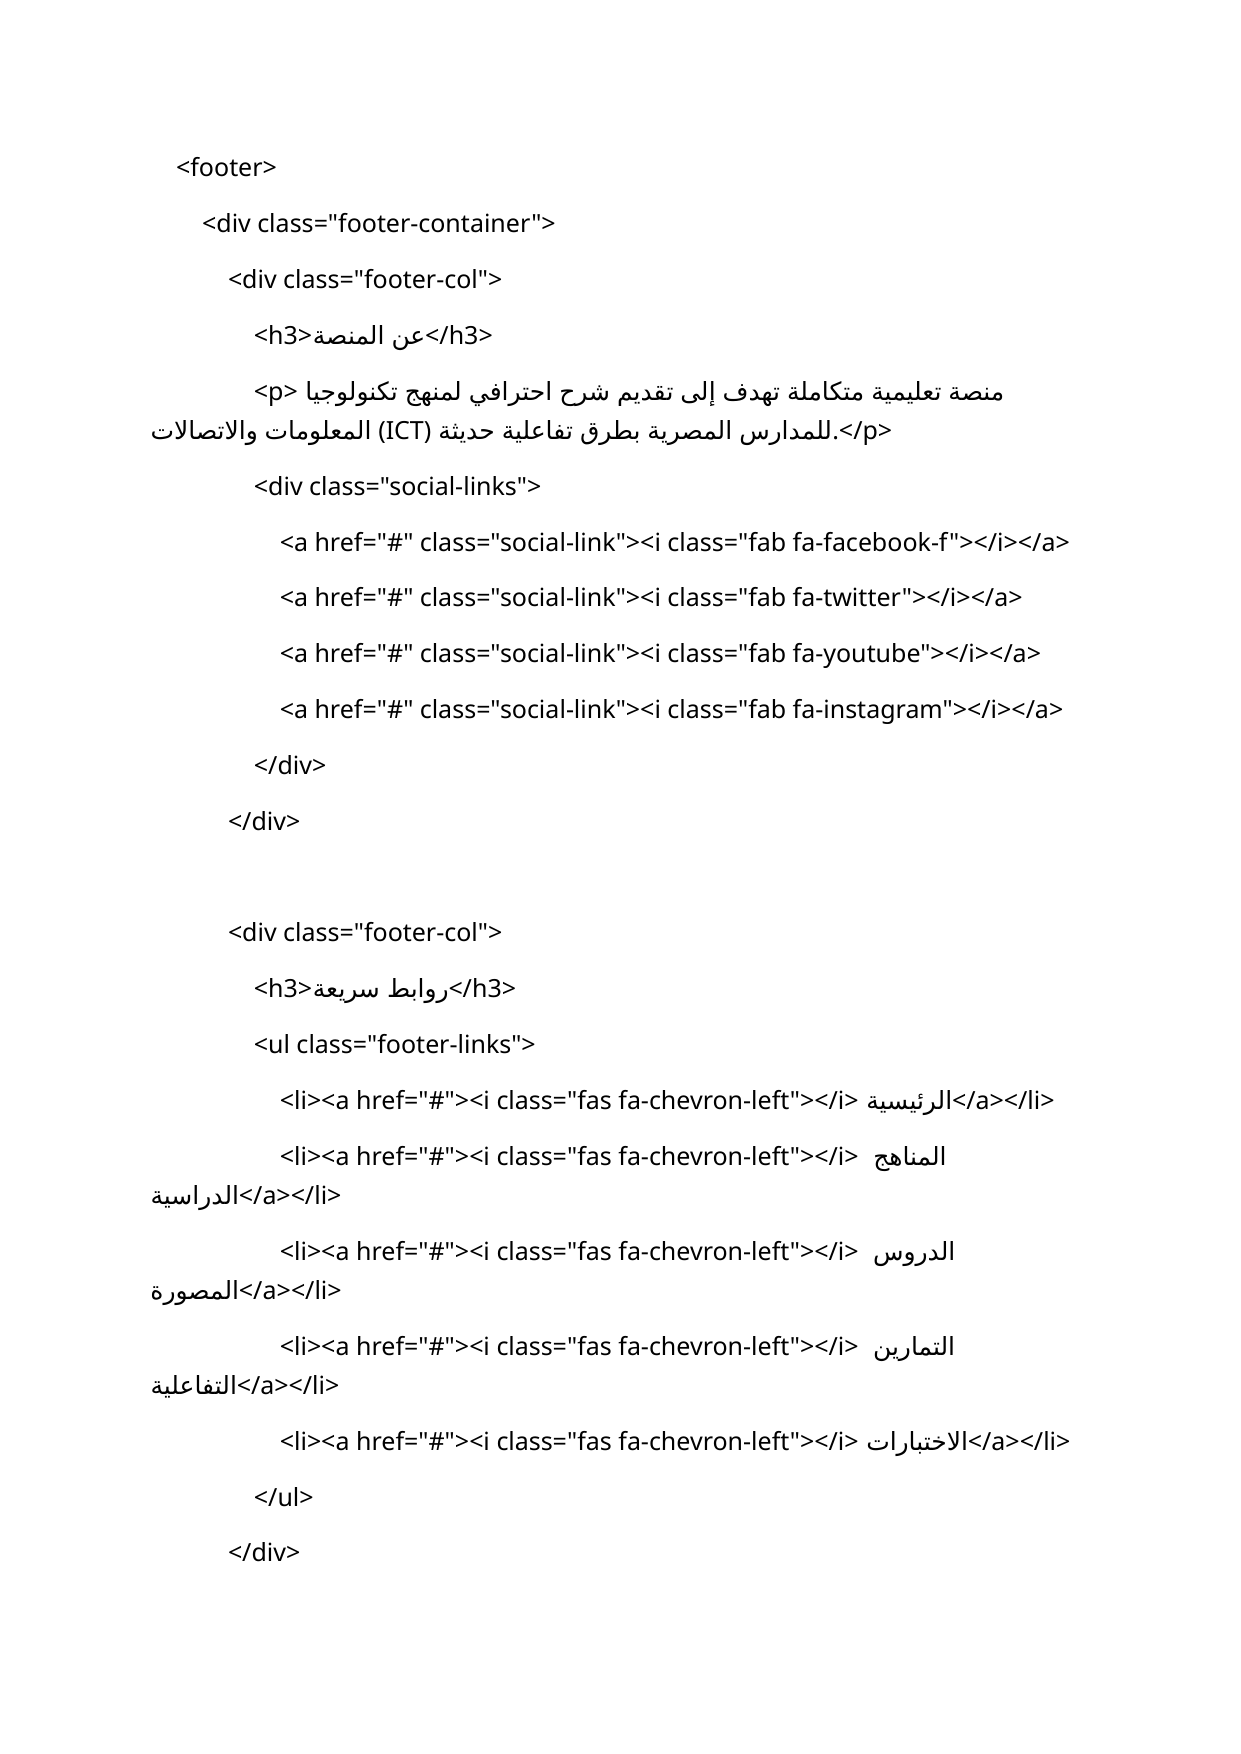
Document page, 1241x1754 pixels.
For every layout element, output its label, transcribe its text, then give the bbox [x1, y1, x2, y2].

text <div class="footer-col"> [150, 262, 1090, 296]
text <div class="social-links"> [150, 468, 1090, 502]
text <h3>عن المنصة</h3> [150, 317, 1090, 352]
text <ul class="footer-links"> [150, 1027, 1090, 1061]
text <p>منصة تعليمية متكاملة تهدف إلى تقديم شرح احترافي لمنهج تكنولوجيا المعلومات والاتصالات (ICT) للمدارس المصرية بطرق تفاعلية حديثة.</p> [150, 373, 1090, 447]
text <li><a href="#"><i class="fas fa-chevron-left"></i> المناهج الدراسية</a></li> [150, 1138, 1090, 1212]
text </div> [150, 803, 1090, 837]
text <a href="#" class="social-link"><i class="fab fa-youtube"></i></a> [150, 636, 1090, 670]
text <li><a href="#"><i class="fas fa-chevron-left"></i> الاختبارات</a></li> [150, 1423, 1090, 1457]
text <a href="#" class="social-link"><i class="fab fa-facebook-f"></i></a> [150, 524, 1090, 558]
text <h3>روابط سريعة</h3> [150, 971, 1090, 1005]
text <li><a href="#"><i class="fas fa-chevron-left"></i> الرئيسية</a></li> [150, 1082, 1090, 1117]
text <a href="#" class="social-link"><i class="fab fa-twitter"></i></a> [150, 580, 1090, 614]
text <div class="footer-container"> [150, 206, 1090, 240]
text <a href="#" class="social-link"><i class="fab fa-instagram"></i></a> [150, 692, 1090, 726]
text <footer> [150, 150, 1090, 184]
text </div> [150, 747, 1090, 782]
text </div> [150, 1535, 1090, 1569]
text <li><a href="#"><i class="fas fa-chevron-left"></i> الدروس المصورة</a></li> [150, 1233, 1090, 1307]
text </ul> [150, 1479, 1090, 1513]
text <div class="footer-col"> [150, 915, 1090, 949]
text <li><a href="#"><i class="fas fa-chevron-left"></i> التمارين التفاعلية</a></li> [150, 1328, 1090, 1402]
